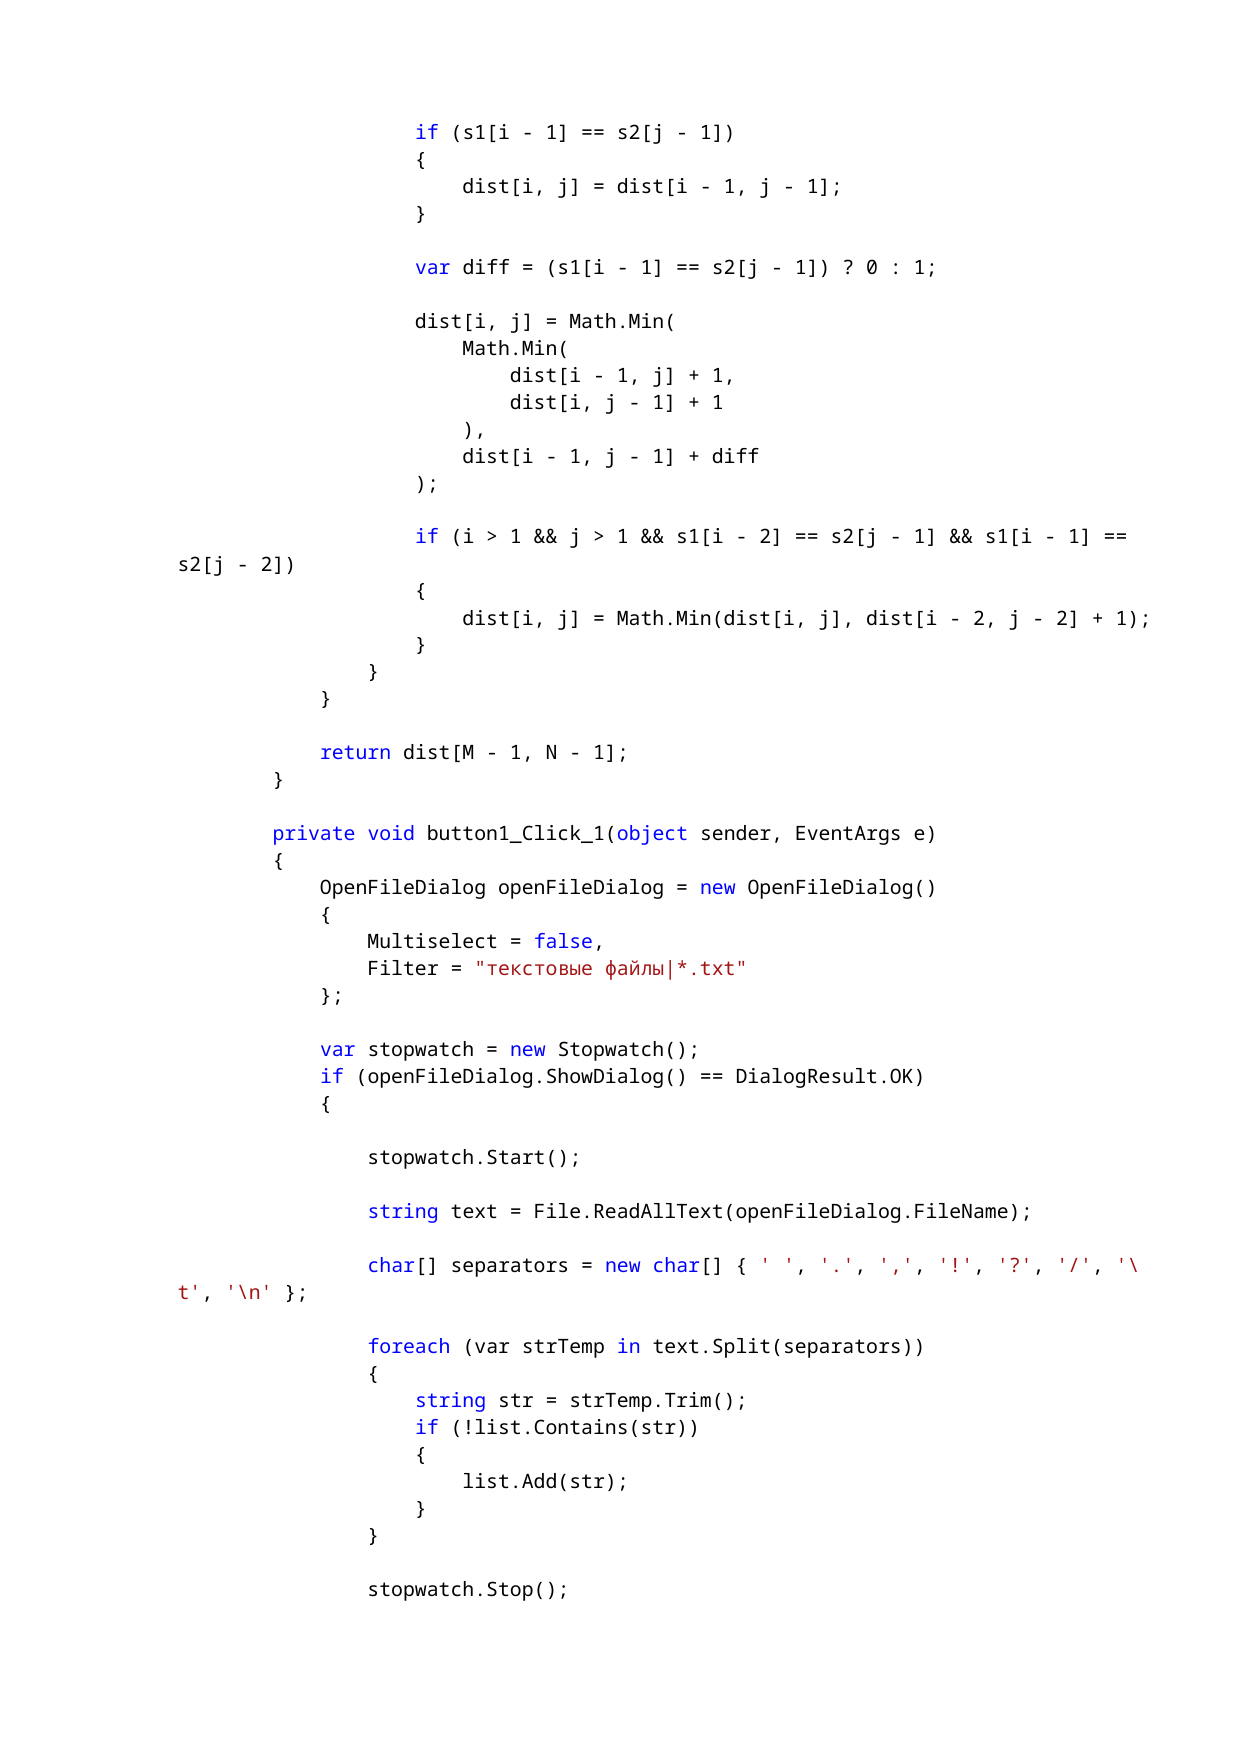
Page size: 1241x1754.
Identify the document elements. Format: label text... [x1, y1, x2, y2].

text private void button1_Click_1(object sender, EventArgs e) [177, 819, 1152, 847]
text Math.Min( [177, 334, 1152, 361]
text } [177, 1494, 1152, 1521]
text { [177, 1089, 1152, 1116]
text string str = strTemp.Trim(); [177, 1386, 1152, 1413]
text } [177, 1521, 1152, 1548]
text if (openFileDialog.ShowDialog() == DialogResult.OK) [177, 1062, 1152, 1089]
text } [177, 631, 1152, 658]
text { [177, 847, 1152, 873]
text char[] separators = new char[] { ' ', '.', ',', '!', '?', '/', '\t', '\n' }; [177, 1251, 1152, 1305]
text ), [177, 415, 1152, 442]
text Filter = "текстовые файлы|*.txt" [177, 954, 1152, 981]
text stopwatch.Stop(); [177, 1575, 1152, 1602]
text dist[i - 1, j - 1] + diff [177, 442, 1152, 469]
text } [177, 199, 1152, 226]
text if (i > 1 && j > 1 && s1[i - 2] == s2[j - 1] && s1[i - 1] == s2[j - 2]) [177, 523, 1152, 577]
text if (s1[i - 1] == s2[j - 1]) [177, 118, 1152, 145]
text { [177, 577, 1152, 604]
text }; [177, 981, 1152, 1008]
text var stopwatch = new Stopwatch(); [177, 1035, 1152, 1062]
text dist[i, j - 1] + 1 [177, 388, 1152, 415]
text } [177, 685, 1152, 712]
text dist[i, j] = Math.Min( [177, 307, 1152, 334]
text ); [177, 469, 1152, 496]
text stopwatch.Start(); [177, 1143, 1152, 1170]
text { [177, 145, 1152, 172]
text { [177, 1440, 1152, 1467]
text foreach (var strTemp in text.Split(separators)) [177, 1332, 1152, 1359]
text Multiselect = false, [177, 927, 1152, 954]
text if (!list.Contains(str)) [177, 1413, 1152, 1440]
text dist[i, j] = Math.Min(dist[i, j], dist[i - 2, j - 2] + 1); [177, 604, 1152, 631]
text dist[i - 1, j] + 1, [177, 361, 1152, 388]
text return dist[M - 1, N - 1]; [177, 739, 1152, 766]
text string text = File.ReadAllText(openFileDialog.FileName); [177, 1197, 1152, 1224]
text } [177, 658, 1152, 685]
text OpenFileDialog openFileDialog = new OpenFileDialog() [177, 873, 1152, 901]
text { [177, 1359, 1152, 1386]
text list.Add(str); [177, 1467, 1152, 1494]
text { [177, 901, 1152, 927]
text var diff = (s1[i - 1] == s2[j - 1]) ? 0 : 1; [177, 253, 1152, 280]
text dist[i, j] = dist[i - 1, j - 1]; [177, 172, 1152, 199]
text } [177, 766, 1152, 793]
